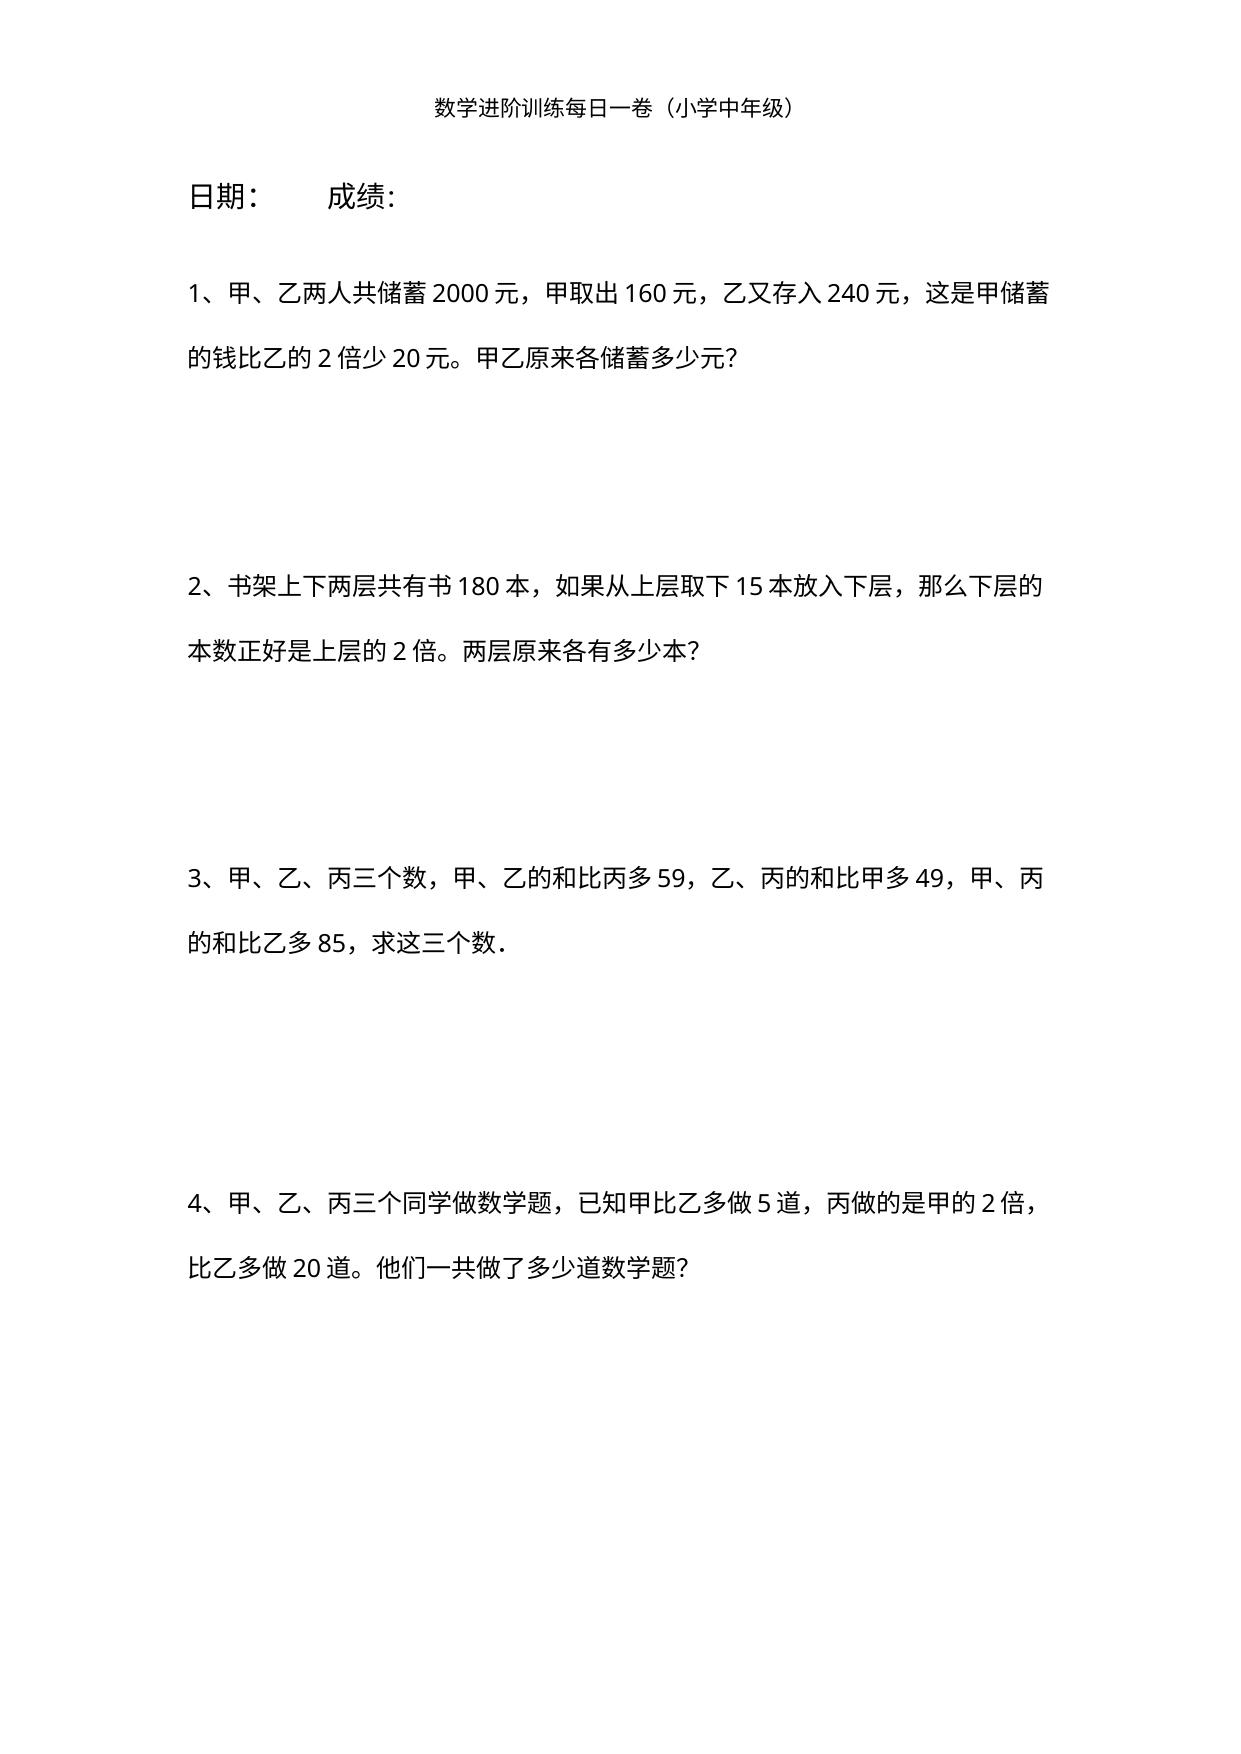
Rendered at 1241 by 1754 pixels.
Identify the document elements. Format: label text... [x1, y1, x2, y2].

list 1、甲、乙两人共储蓄2000元，甲取出160元，乙又存入240元，这是甲储蓄的钱比乙的2倍少20元。甲乙原来各储蓄多少元？ [187, 259, 1053, 389]
list 4、甲、乙、丙三个同学做数学题，已知甲比乙多做5道，丙做的是甲的2倍，比乙多做20道。他们一共做了多少道数学题？ [187, 1169, 1053, 1299]
list 3、甲、乙、丙三个数，甲、乙的和比丙多59，乙、丙的和比甲多49，甲、丙的和比乙多85，求这三个数． [187, 844, 1053, 974]
text 日期： 成绩： [187, 162, 1053, 227]
list 2、书架上下两层共有书180本，如果从上层取下15本放入下层，那么下层的本数正好是上层的2倍。两层原来各有多少本？ [187, 552, 1053, 682]
